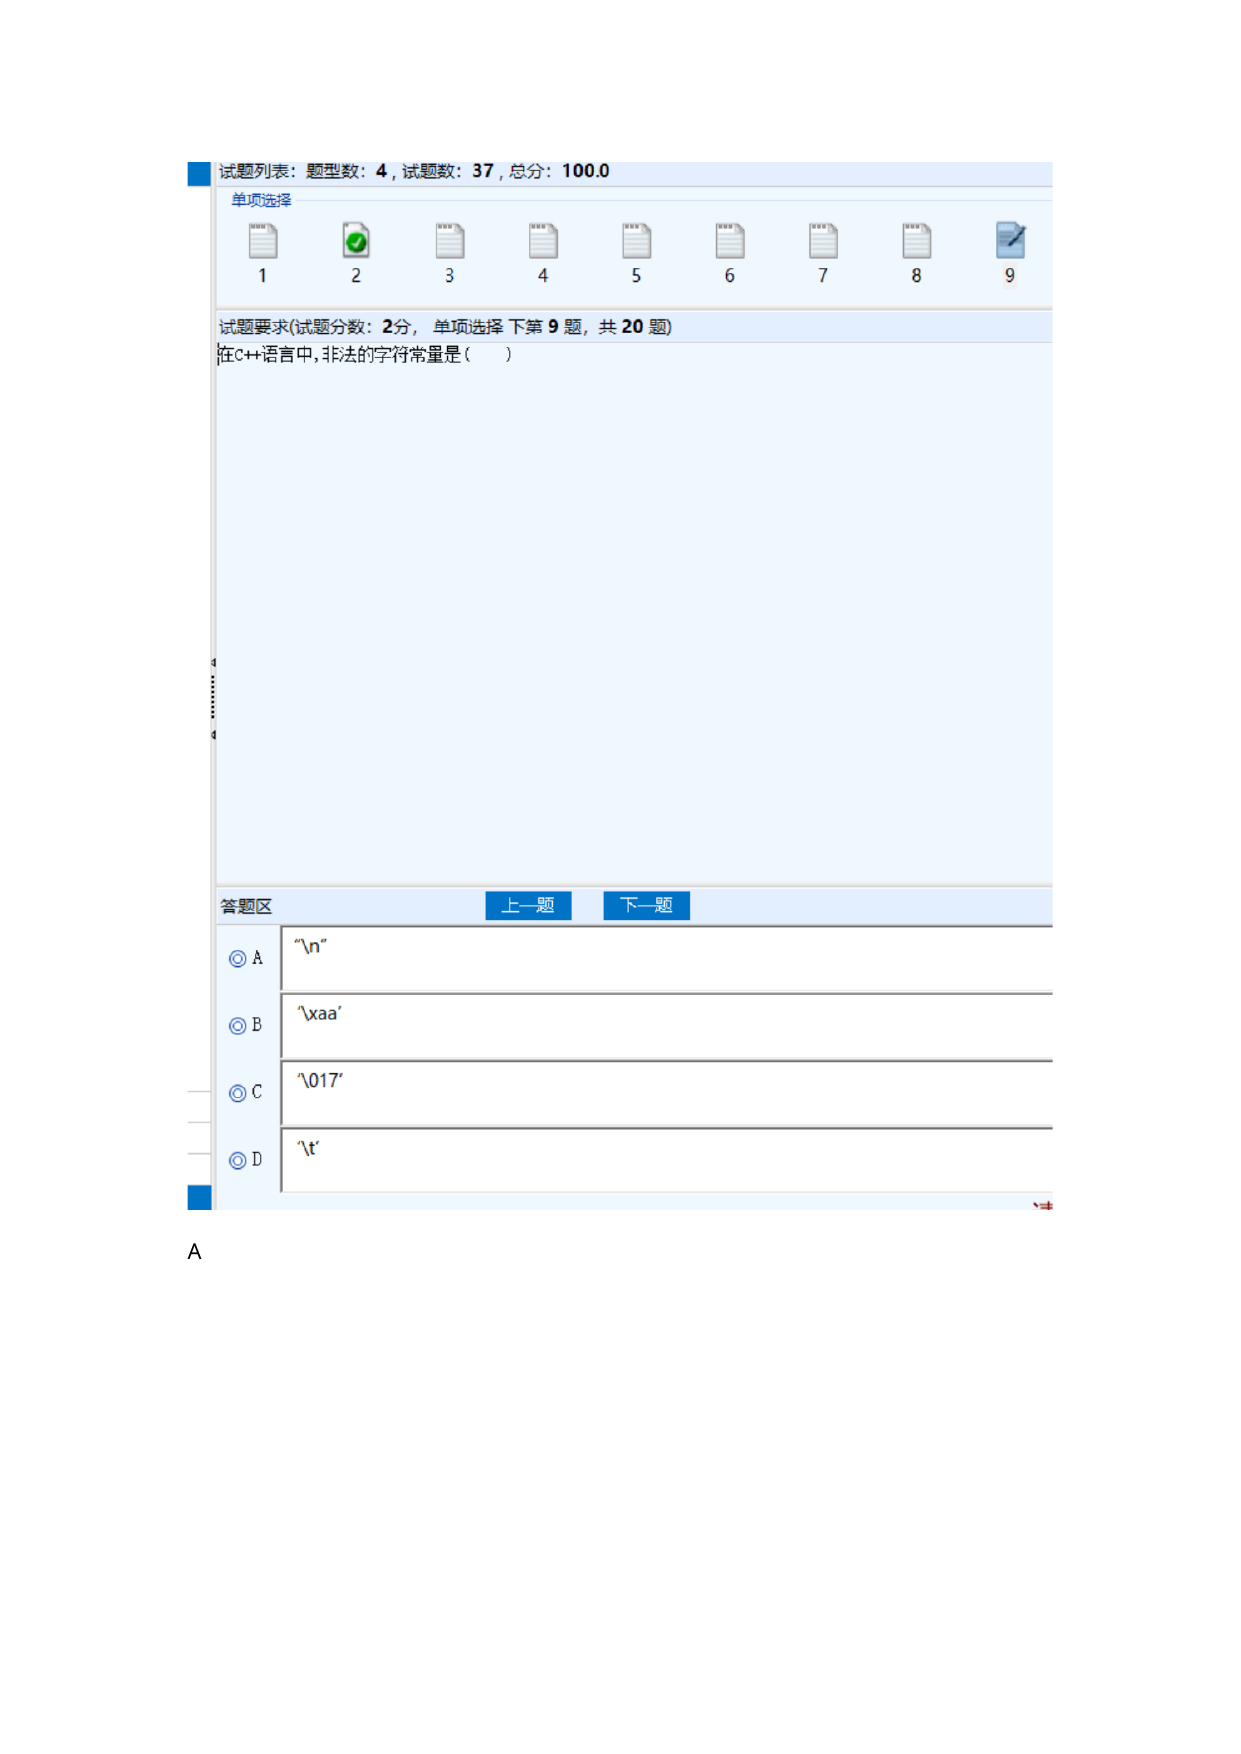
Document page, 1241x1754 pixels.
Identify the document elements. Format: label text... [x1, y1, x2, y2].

text A [187, 1234, 1053, 1267]
picture [187, 162, 1053, 1210]
